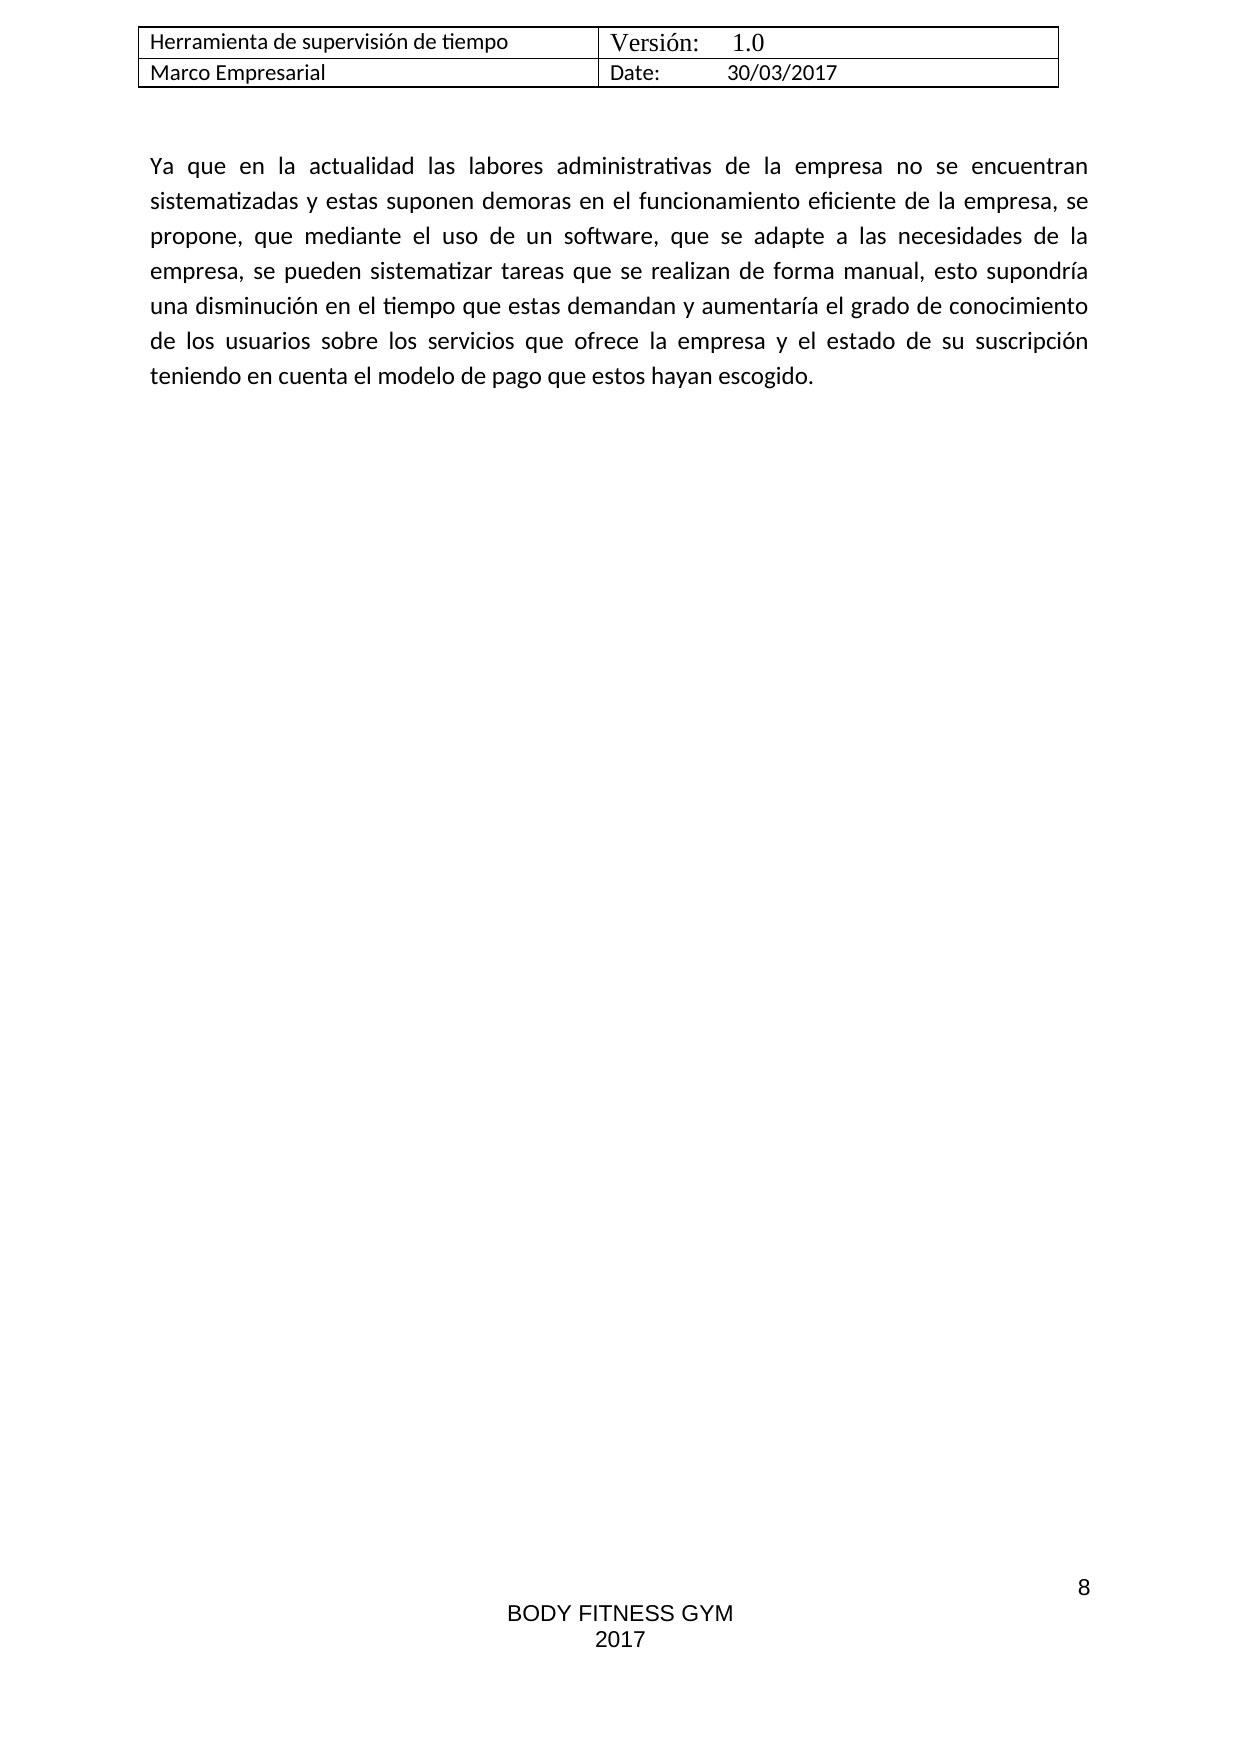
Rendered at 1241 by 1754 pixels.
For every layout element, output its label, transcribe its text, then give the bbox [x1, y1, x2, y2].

text Ya que en la actualidad las labores administrativas de la empresa no se encuentran sistematizadas y estas suponen demoras en el funcionamiento eficiente de la empresa, se propone, que mediante el uso de un software, que se adapte a las necesidades de la empresa, se pueden sistematizar tareas que se realizan de forma manual, esto supondría una disminución en el tiempo que estas demandan y aumentaría el grado de conocimiento de los usuarios sobre los servicios que ofrece la empresa y el estado de su suscripción teniendo en cuenta el modelo de pago que estos hayan escogido. [150, 150, 1090, 391]
